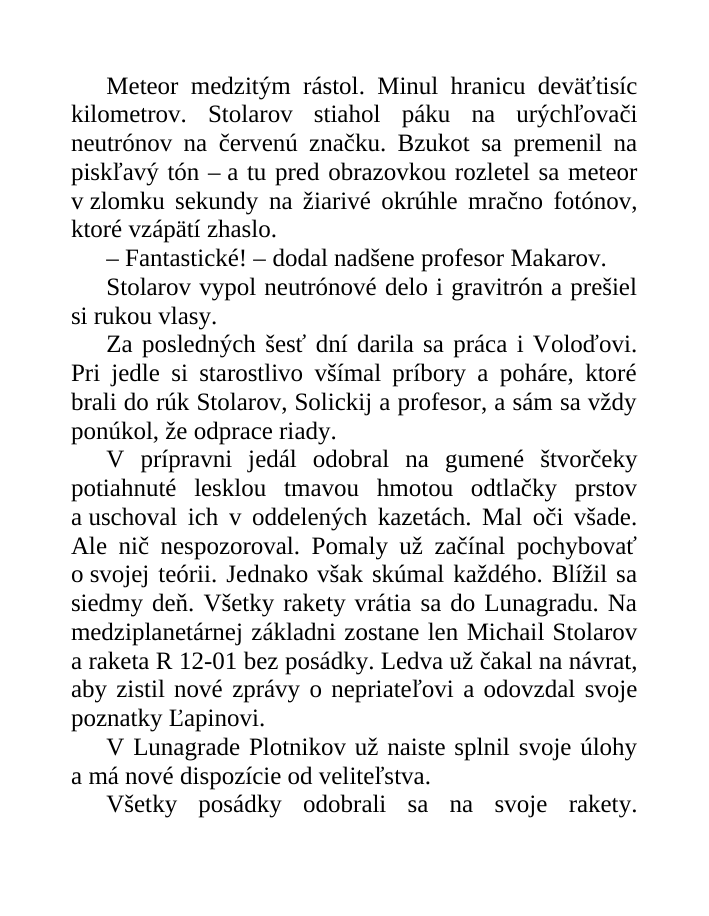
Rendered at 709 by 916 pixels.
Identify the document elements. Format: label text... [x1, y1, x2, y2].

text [71, 789, 638, 818]
text Za posledných šesť dní darila sa práca i Voloďovi. Pri jedle si starostlivo všímal príbory a poháre, ktoré brali do rúk Stolarov, Solickij a profesor, a sám sa vždy ponúkol, že odprace riady. [71, 329, 638, 444]
text Meteor medzitým rástol. Minul hranicu deväťtisíc kilometrov. Stolarov stiahol páku na urýchľovači neutrónov na červenú značku. Bzukot sa premenil na piskľavý tón – a tu pred obrazovkou rozletel sa meteor v zlomku sekundy na žiarivé okrúhle mračno fotónov, ktoré vzápätí zhaslo. [71, 71, 638, 243]
text V prípravni jedál odobral na gumené štvorčeky potiahnuté lesklou tmavou hmotou odtlačky prstov a uschoval ich v oddelených kazetách. Mal oči všade. Ale nič nespozoroval. Pomaly už začínal pochybovať o svojej teórii. Jednako však skúmal každého. Blížil sa siedmy deň. Všetky rakety vrátia sa do Lunagradu. Na medziplanetárnej základni zostane len Michail Stolarov a raketa R 12-01 bez posádky. Ledva už čakal na návrat, aby zistil nové zprávy o nepriateľovi a odovzdal svoje poznatky Ľapinovi. [71, 444, 638, 732]
text – Fantastické! – dodal nadšene profesor Makarov. [71, 243, 638, 272]
text Stolarov vypol neutrónové delo i gravitrón a prešiel si rukou vlasy. [71, 272, 638, 329]
text V Lunagrade Plotnikov už naiste splnil svoje úlohy a má nové dispozície od veliteľstva. [71, 732, 638, 789]
